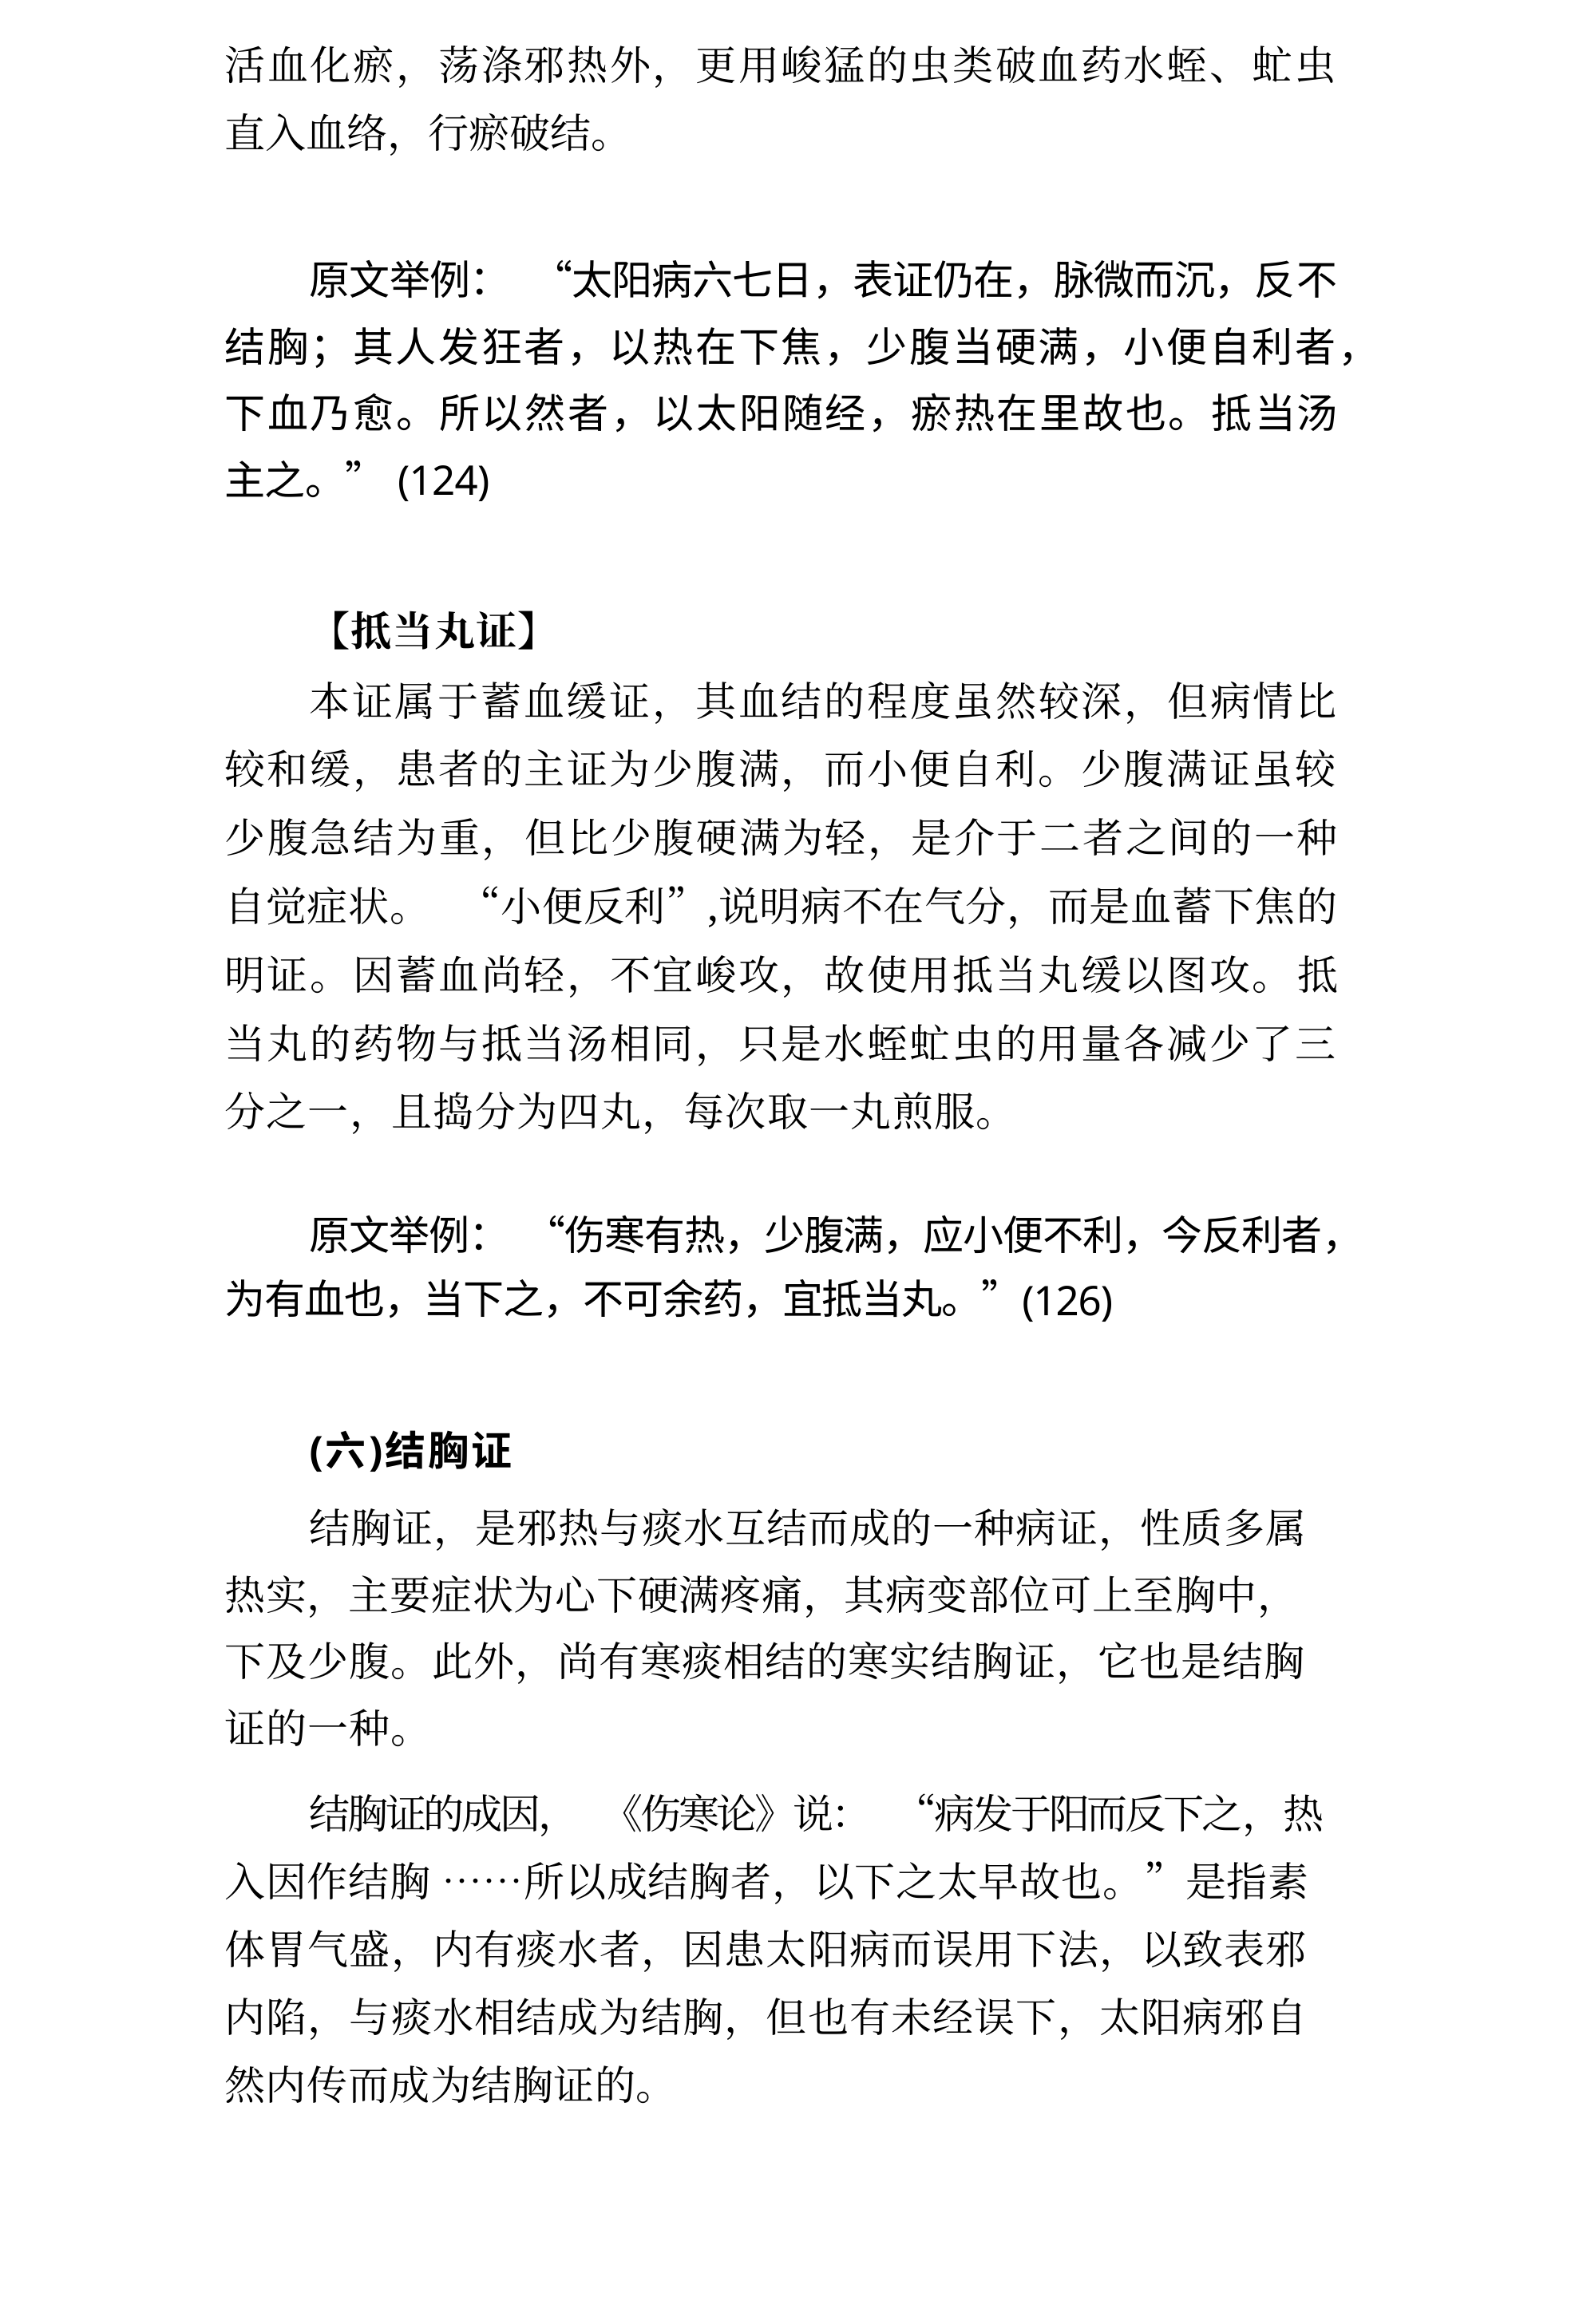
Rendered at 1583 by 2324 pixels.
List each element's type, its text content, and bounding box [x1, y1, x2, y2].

text 原文举例： “太阳病六七日，表证仍在，脉微而沉，反不结胸；其人发狂者，以热在下焦，少腹当硬满，小便自利者，下血乃愈。所以然者，以太阳随经，瘀热在里故也。抵当汤主之。” (124) [224, 248, 1338, 507]
text 原文举例： “伤寒有热，少腹满，应小便不利，今反利者，为有血也，当下之，不可余药，宜抵当丸。”(126) [224, 1222, 1338, 1350]
text 本证属于蓄血缓证，其血结的程度虽然较深，但病情比较和缓，患者的主证为少腹满，而小便自利。少腹满证虽较少腹急结为重，但比少腹硬满为轻，是介于二者之间的一种自觉症状。 “小便反利”,说明病不在气分，而是血蓄下焦的明证。因蓄血尚轻，不宜峻攻，故使用抵当丸缓以图攻。抵当丸的药物与抵当汤相同，只是水蛭虻虫的用量各减少了三分之一，且捣分为四丸，每次取一丸煎服。 [224, 669, 1338, 1138]
text 结胸证的成因， 《伤寒论》说： “病发于阳而反下之，热入因作结胸 ……所以成结胸者，以下之太早故也。”是指素体胃气盛，内有痰水者，因患太阳病而误用下法，以致表邪内陷，与痰水相结成为结胸，但也有未经误下，太阳病邪自然内传而成为结胸证的。 [224, 1782, 1338, 2112]
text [224, 34, 1338, 160]
text 【抵当丸证】 [224, 603, 1338, 657]
text 结胸证，是邪热与痰水互结而成的一种病证，性质多属热实，主要症状为心下硬满疼痛，其病变部位可上至胸中，下及少腹。此外，尚有寒痰相结的寒实结胸证，它也是结胸证的一种。 [224, 1496, 1338, 1755]
text (六)结胸证 [224, 1422, 1338, 1476]
